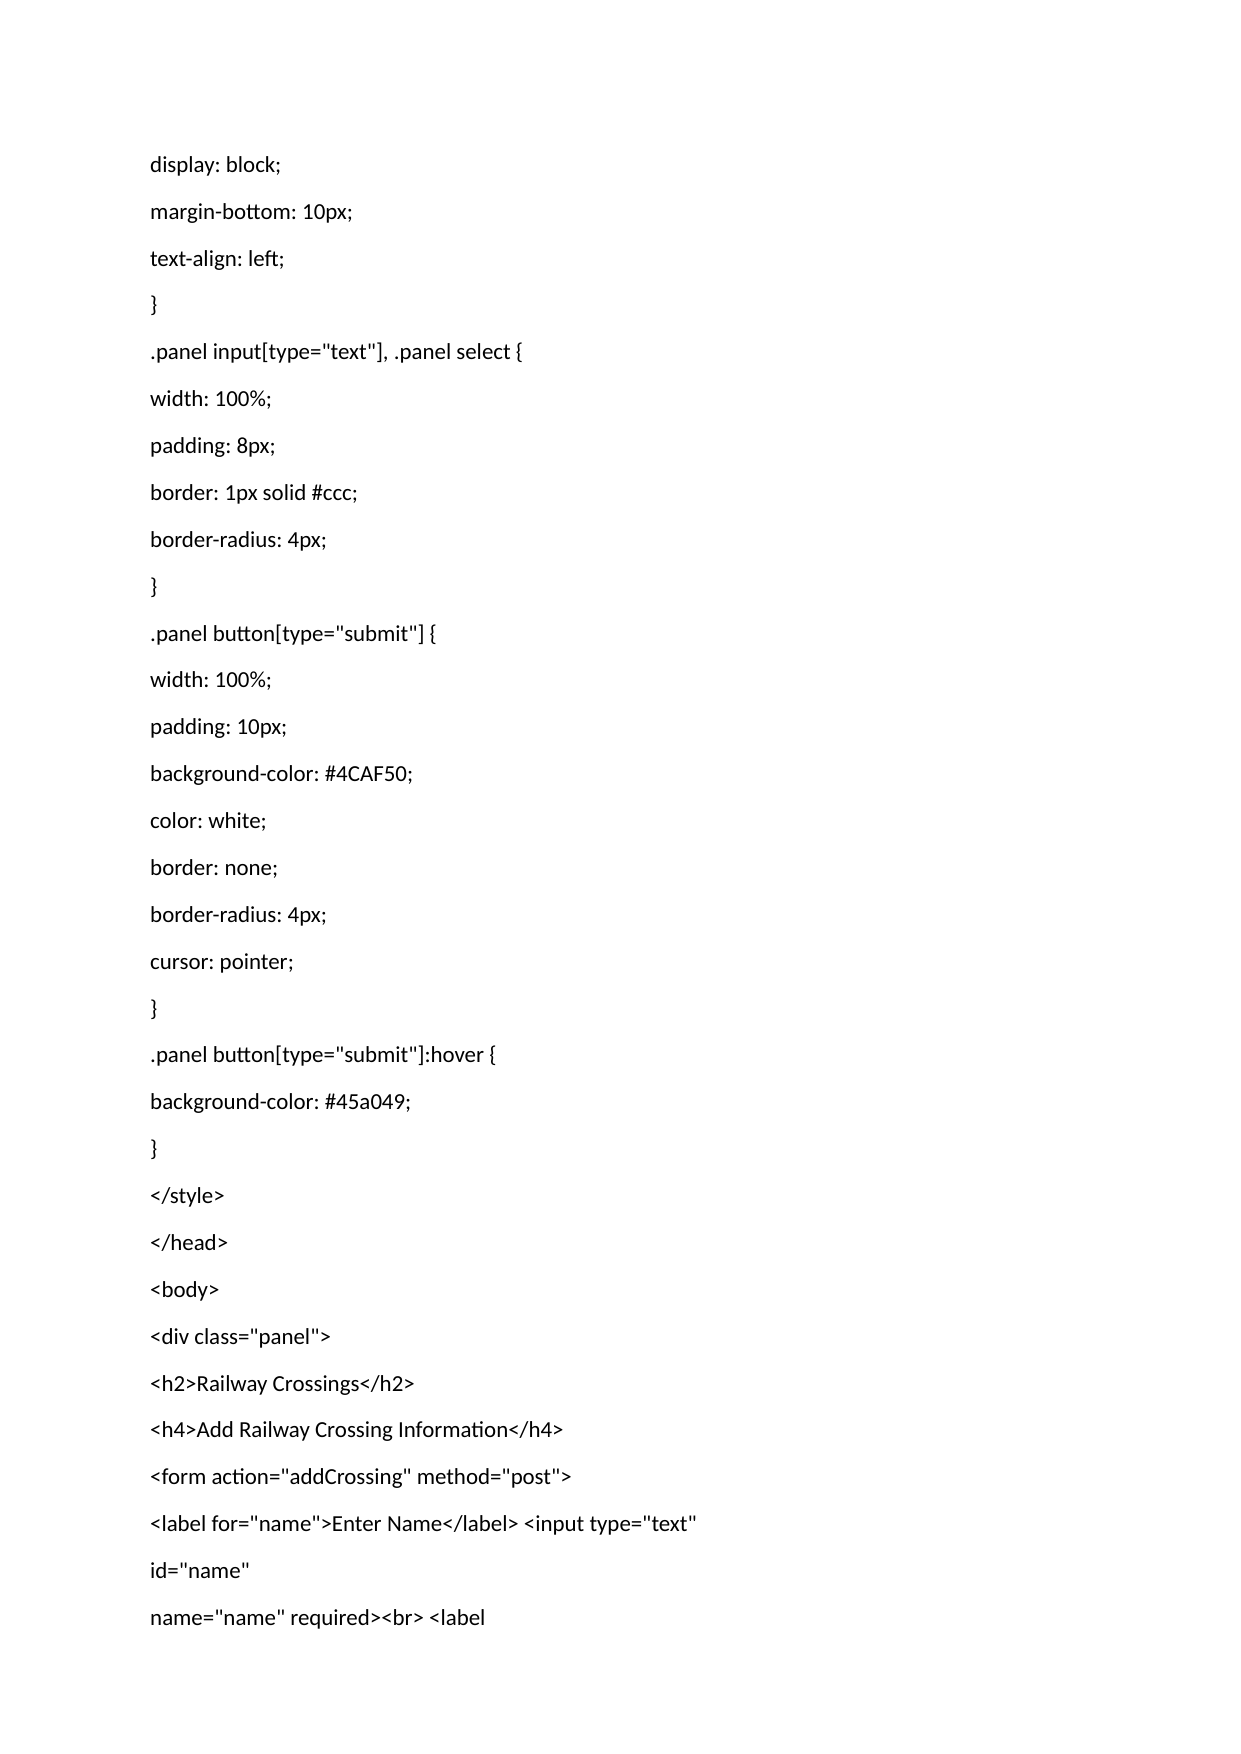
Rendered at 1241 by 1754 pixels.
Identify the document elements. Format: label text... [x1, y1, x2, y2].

text <h4>Add Railway Crossing Information</h4> [150, 1416, 1090, 1444]
text background-color: #45a049; [150, 1087, 1090, 1116]
text id="name" [150, 1556, 1090, 1584]
text padding: 10px; [150, 712, 1090, 741]
text name="name" required><br> <label [150, 1603, 1090, 1631]
text border: none; [150, 853, 1090, 881]
text color: white; [150, 806, 1090, 834]
text width: 100%; [150, 384, 1090, 412]
text width: 100%; [150, 666, 1090, 694]
text cursor: pointer; [150, 947, 1090, 975]
text margin-bottom: 10px; [150, 197, 1090, 225]
text </style> [150, 1181, 1090, 1209]
text } [150, 994, 1090, 1022]
text <label for="name">Enter Name</label> <input type="text" [150, 1509, 1090, 1537]
text } [150, 291, 1090, 319]
text border: 1px solid #ccc; [150, 478, 1090, 506]
text border-radius: 4px; [150, 900, 1090, 928]
text .panel input[type="text"], .panel select { [150, 337, 1090, 366]
text background-color: #4CAF50; [150, 759, 1090, 787]
text .panel button[type="submit"] { [150, 619, 1090, 647]
text } [150, 572, 1090, 600]
text } [150, 1134, 1090, 1162]
text display: block; [150, 150, 1090, 178]
text .panel button[type="submit"]:hover { [150, 1041, 1090, 1069]
text <h2>Railway Crossings</h2> [150, 1369, 1090, 1397]
text <form action="addCrossing" method="post"> [150, 1462, 1090, 1491]
text text-align: left; [150, 244, 1090, 272]
text </head> [150, 1228, 1090, 1256]
text padding: 8px; [150, 431, 1090, 459]
text border-radius: 4px; [150, 525, 1090, 553]
text <body> [150, 1275, 1090, 1303]
text <div class="panel"> [150, 1322, 1090, 1350]
